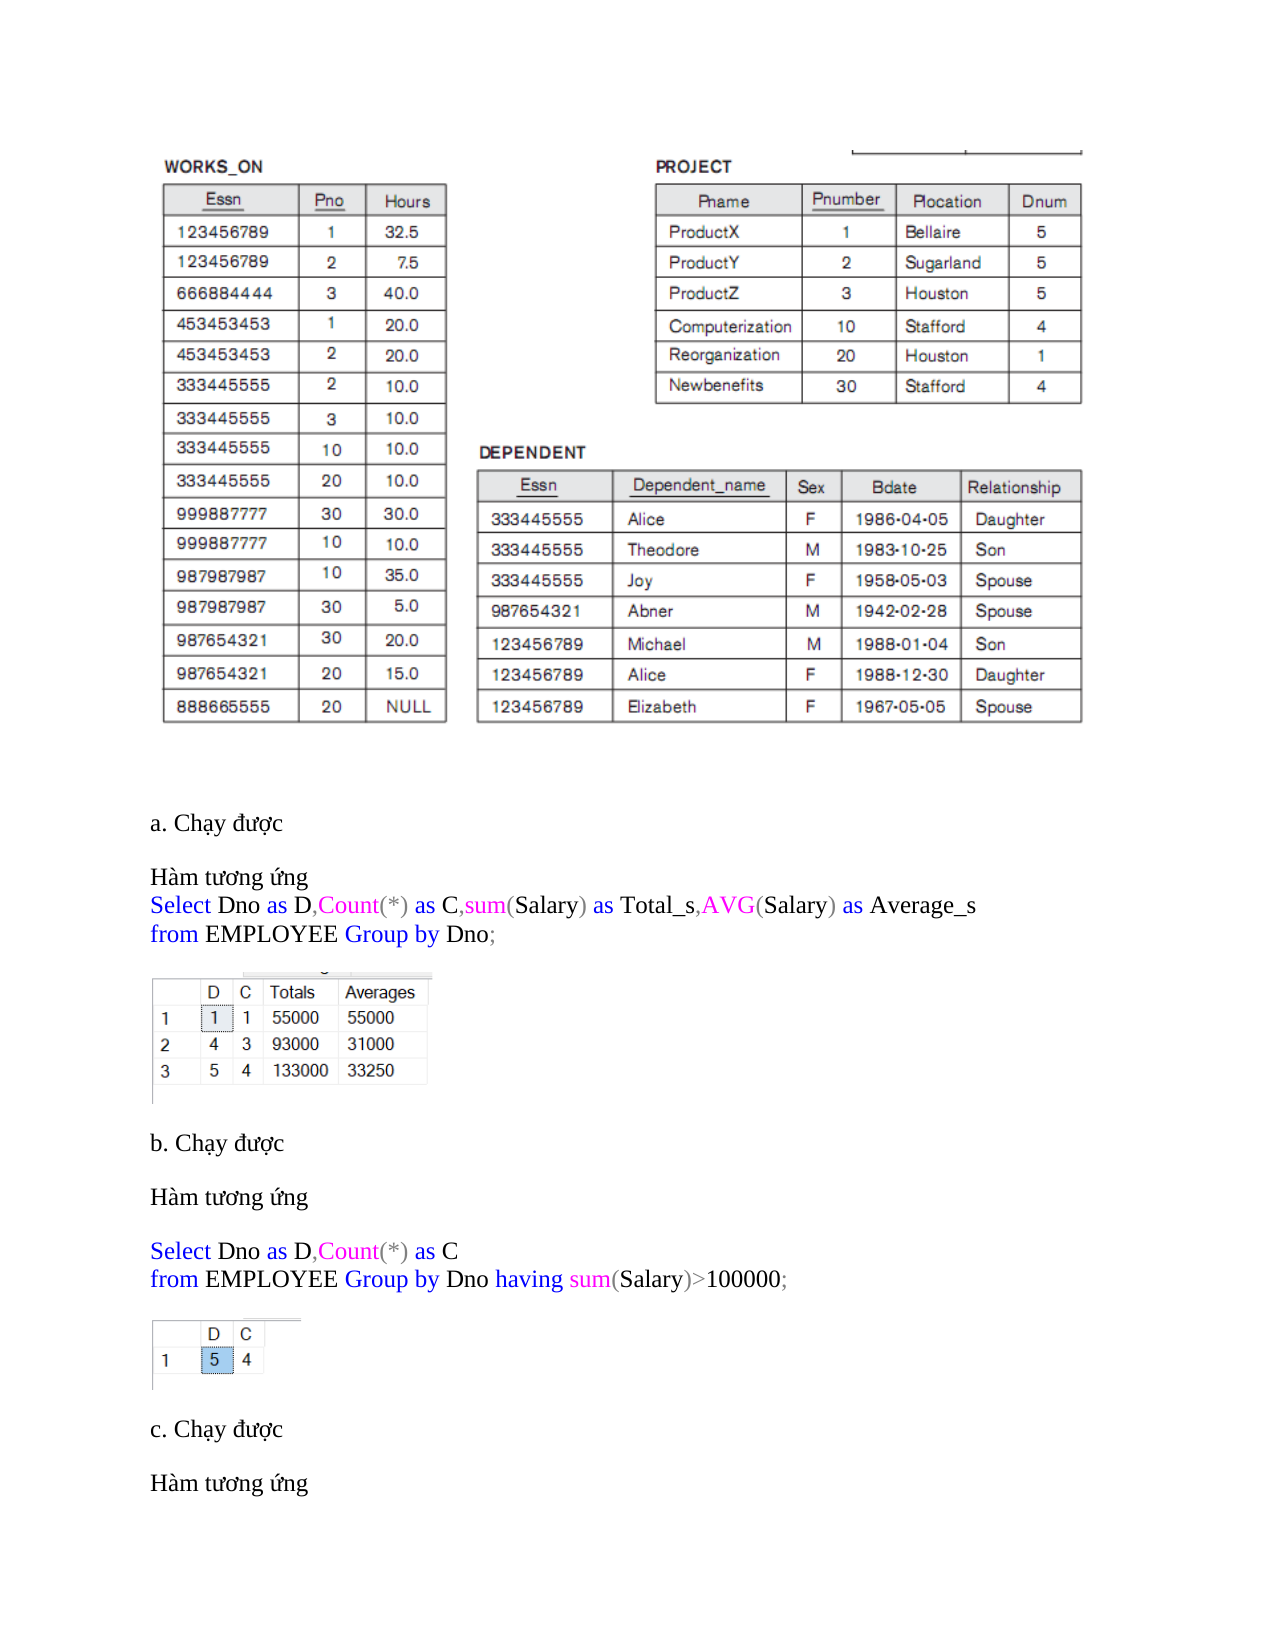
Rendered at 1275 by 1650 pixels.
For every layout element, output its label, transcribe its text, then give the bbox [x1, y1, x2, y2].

picture [150, 1318, 302, 1390]
text b. Chạy được [150, 1128, 1125, 1157]
text a. Chạy được [150, 808, 1125, 836]
text Hàm tương ứng [150, 1182, 1125, 1211]
text from EMPLOYEE Group by Dno having sum(Salary)>100000; [150, 1264, 1125, 1293]
text Select Dno as D,Count(*) as C,sum(Salary) as Total_s,AVG(Salary) as Average_s [150, 890, 1125, 919]
text Hàm tương ứng [150, 862, 1125, 890]
text c. Chạy được [150, 1414, 1125, 1443]
text from EMPLOYEE Group by Dno; [150, 919, 1125, 948]
picture [150, 972, 433, 1104]
text Hàm tương ứng [150, 1468, 1125, 1497]
picture [150, 150, 1091, 730]
text Select Dno as D,Count(*) as C [150, 1236, 1125, 1264]
